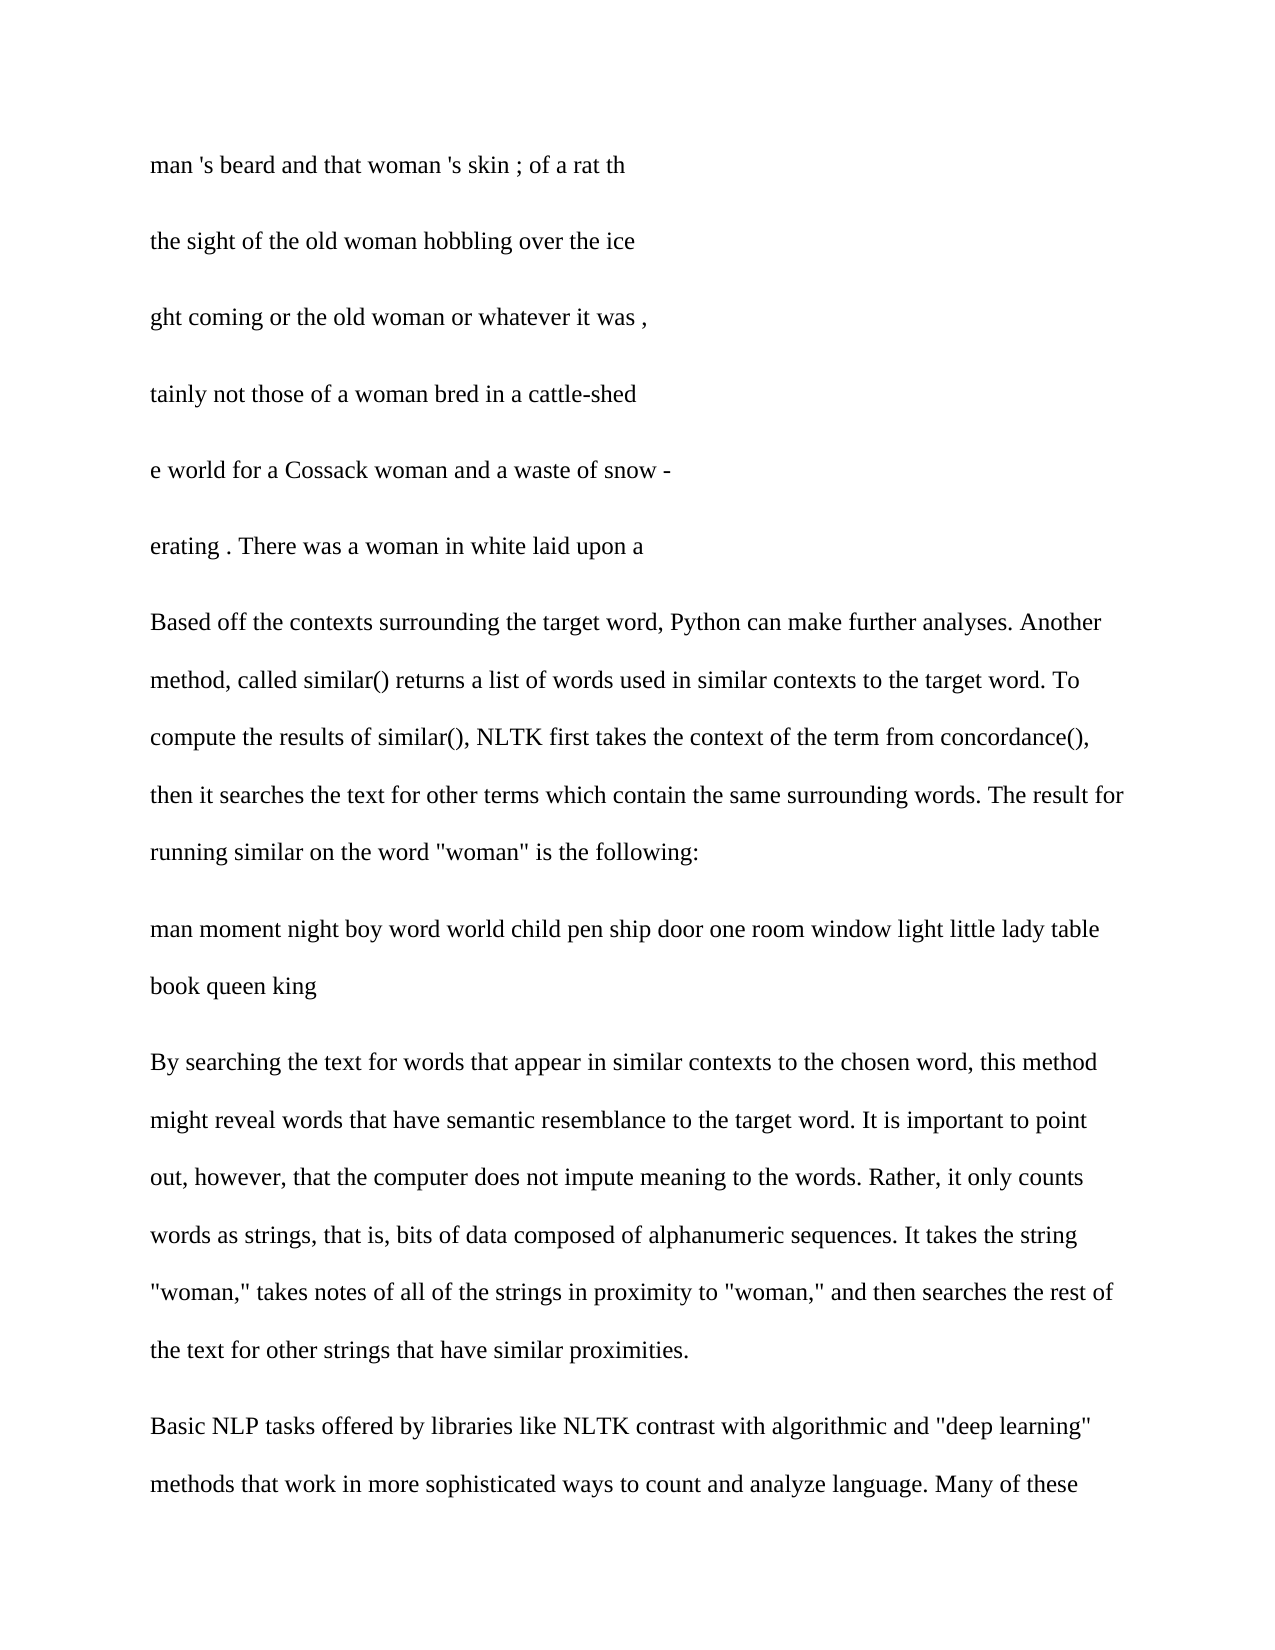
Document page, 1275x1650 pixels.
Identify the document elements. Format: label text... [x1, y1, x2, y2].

text man moment night boy word world child pen ship door one room window light little lady table book queen king [150, 914, 1125, 1000]
text By searching the text for words that appear in similar contexts to the chosen word, this method might reveal words that have semantic resemblance to the target word. It is important to point out, however, that the computer does not impute meaning to the words. Rather, it only counts words as strings, that is, bits of data composed of alphanumeric sequences. It takes the string "woman," takes notes of all of the strings in proximity to "woman," and then searches the rest of the text for other strings that have similar proximities. [150, 1047, 1125, 1364]
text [150, 1411, 1125, 1497]
text man 's beard and that woman 's skin ; of a rat th [150, 150, 1125, 179]
text the sight of the old woman hobbling over the ice [150, 226, 1125, 255]
text tainly not those of a woman bred in a cattle-shed [150, 379, 1125, 407]
text ght coming or the old woman or whatever it was , [150, 302, 1125, 331]
text erating . There was a woman in white laid upon a [150, 531, 1125, 560]
text e world for a Cossack woman and a waste of snow - [150, 455, 1125, 484]
text Based off the contexts surrounding the target word, Python can make further analyses. Another method, called similar() returns a list of words used in similar contexts to the target word. To compute the results of similar(), NLTK first takes the context of the term from concordance(), then it searches the text for other terms which contain the same surrounding words. The result for running similar on the word "woman" is the following: [150, 607, 1125, 866]
